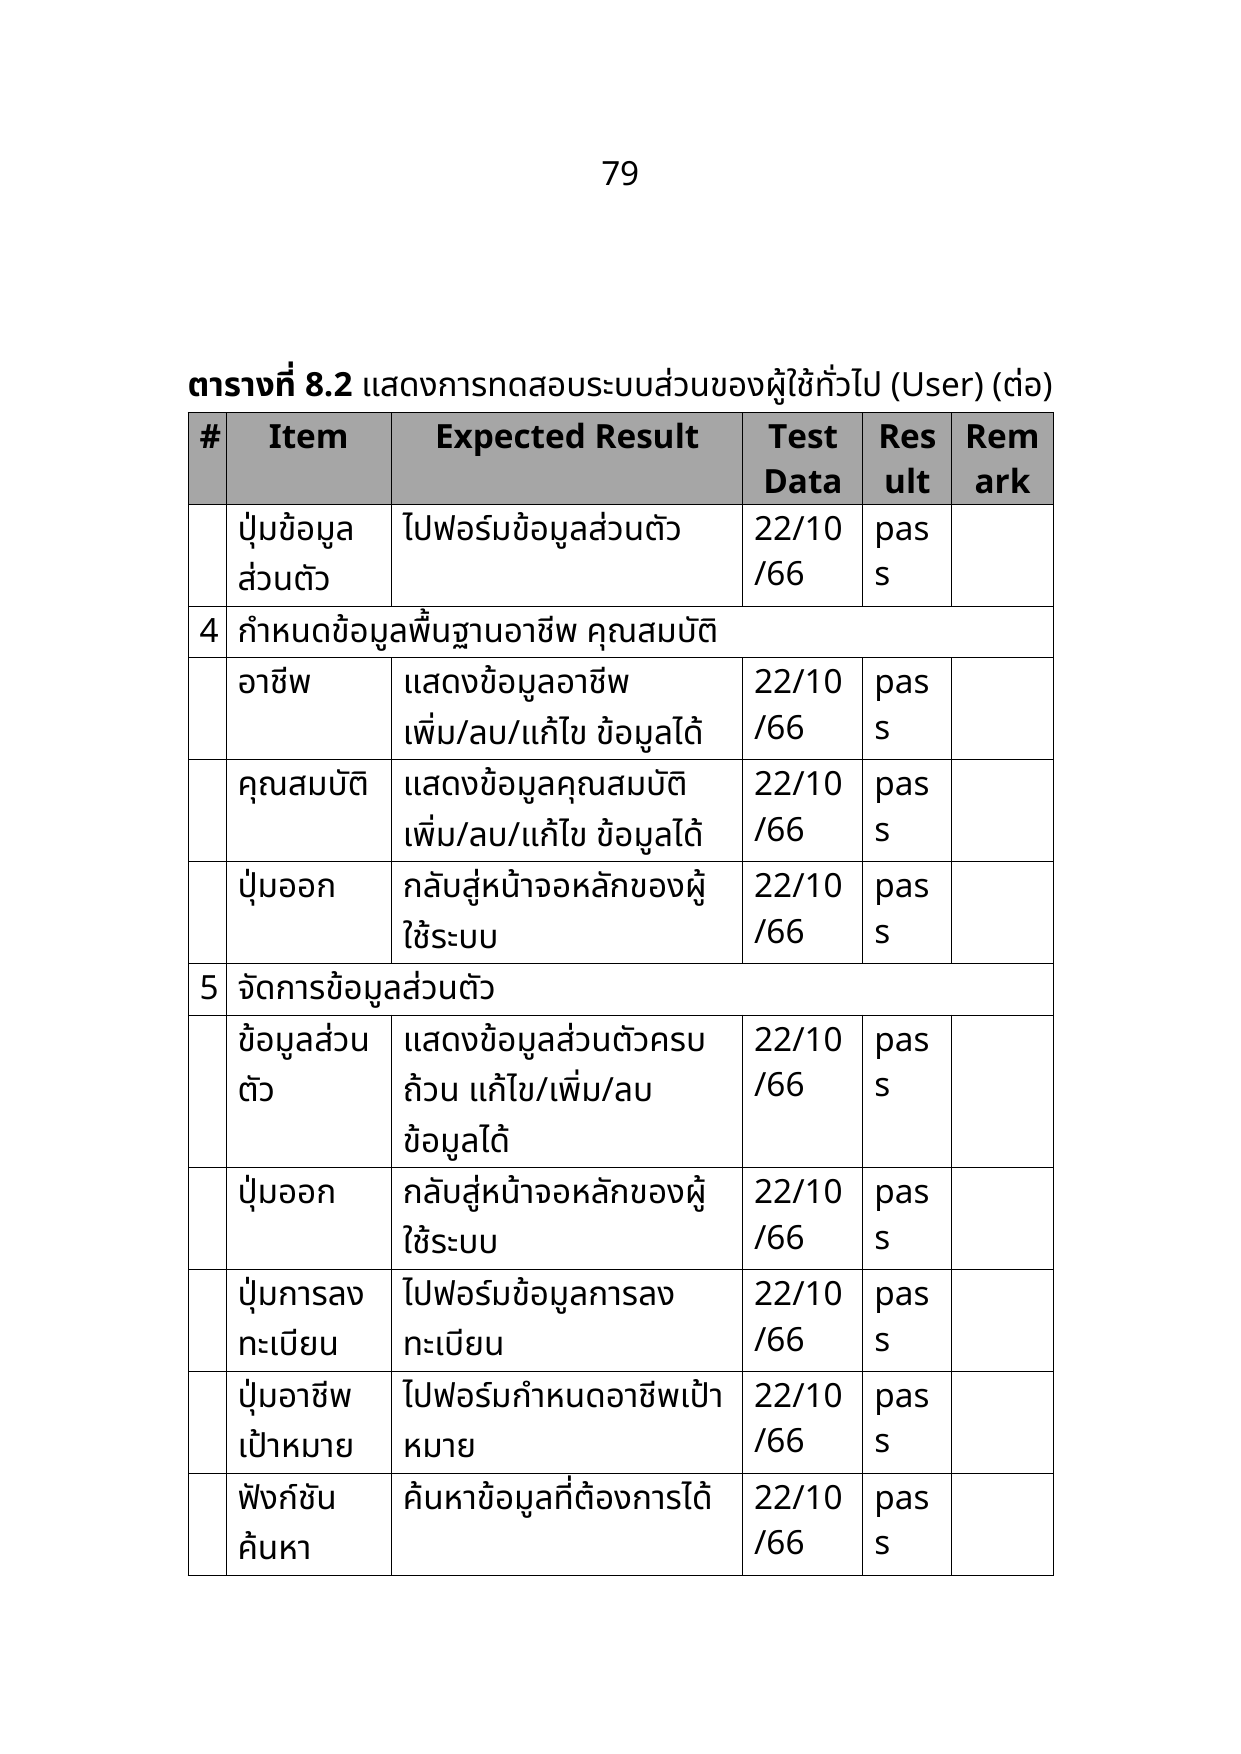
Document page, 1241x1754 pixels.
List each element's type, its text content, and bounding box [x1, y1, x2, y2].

table_cell 22/10/66 [743, 760, 862, 861]
table_cell 22/10/66 [743, 505, 862, 606]
text ตารางที่ 8.2 แสดงการทดสอบระบบส่วนของผู้ใช้ทั่วไป (User) (ต่อ) [187, 361, 1053, 412]
table_cell pass [863, 862, 951, 963]
table_header Test Data [743, 413, 862, 504]
table_cell pass [863, 1372, 951, 1473]
table_cell pass [863, 505, 951, 606]
table_cell 22/10/66 [743, 1016, 862, 1167]
table_cell ไปฟอร์มข้อมูลส่วนตัว [392, 505, 742, 606]
table_cell pass [863, 760, 951, 861]
table_cell ปุ่มออก [227, 1168, 391, 1269]
table_cell 22/10/66 [743, 1372, 862, 1473]
table_cell [952, 862, 1053, 963]
table_cell 22/10/66 [743, 1270, 862, 1371]
table_cell [189, 760, 226, 861]
table_header Expected Result [392, 413, 742, 504]
table_cell pass [863, 1474, 951, 1574]
table_cell pass [863, 1270, 951, 1371]
table_cell [189, 1270, 226, 1371]
table_cell [189, 1168, 226, 1269]
table_cell ข้อมูลส่วนตัว [227, 1016, 391, 1167]
table_cell [952, 505, 1053, 606]
table_cell [952, 1016, 1053, 1167]
table_cell [952, 1372, 1053, 1473]
table_header Item [227, 413, 391, 504]
table_cell ปุ่มออก [227, 862, 391, 963]
table_cell [189, 1372, 226, 1473]
table_cell 22/10/66 [743, 1168, 862, 1269]
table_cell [392, 1474, 742, 1574]
table_cell แสดงข้อมูลอาชีพ เพิ่ม/ลบ/แก้ไข ข้อมูลได้ [392, 658, 742, 759]
table_cell [952, 760, 1053, 861]
table_cell แสดงข้อมูลส่วนตัวครบถ้วน แก้ไข/เพิ่ม/ลบ ข้อมูลได้ [392, 1016, 742, 1167]
table_cell ปุ่มข้อมูลส่วนตัว [227, 505, 391, 606]
table_cell 5 [189, 964, 226, 1014]
table_cell กำหนดข้อมูลพื้นฐานอาชีพ คุณสมบัติ [227, 607, 1053, 657]
table_cell 4 [189, 607, 226, 657]
table_cell [952, 1270, 1053, 1371]
table_cell [189, 505, 226, 606]
table_header Remark [952, 413, 1053, 504]
table_cell ไปฟอร์มข้อมูลการลงทะเบียน [392, 1270, 742, 1371]
table_cell กลับสู่หน้าจอหลักของผู้ใช้ระบบ [392, 862, 742, 963]
table_cell [189, 658, 226, 759]
table_header # [189, 413, 226, 504]
table_cell แสดงข้อมูลคุณสมบัติ เพิ่ม/ลบ/แก้ไข ข้อมูลได้ [392, 760, 742, 861]
table_cell [189, 1474, 226, 1574]
table_cell อาชีพ [227, 658, 391, 759]
table_cell [952, 1474, 1053, 1574]
table_cell [189, 862, 226, 963]
table_header Result [863, 413, 951, 504]
table_cell 22/10/66 [743, 862, 862, 963]
table_cell [952, 1168, 1053, 1269]
table_cell ไปฟอร์มกำหนดอาชีพเป้าหมาย [392, 1372, 742, 1473]
table_cell ปุ่มการลงทะเบียน [227, 1270, 391, 1371]
table_cell จัดการข้อมูลส่วนตัว [227, 964, 1053, 1014]
table_cell pass [863, 1168, 951, 1269]
table_cell กลับสู่หน้าจอหลักของผู้ใช้ระบบ [392, 1168, 742, 1269]
table_cell pass [863, 1016, 951, 1167]
table_cell [952, 658, 1053, 759]
table_cell คุณสมบัติ [227, 760, 391, 861]
table_cell [189, 1016, 226, 1167]
table_cell 22/10/66 [743, 1474, 862, 1574]
table_cell pass [863, 658, 951, 759]
table_cell ฟังก์ชันค้นหาข้อมูล [227, 1474, 391, 1574]
table_cell 22/10/66 [743, 658, 862, 759]
table_cell ปุ่มอาชีพเป้าหมาย [227, 1372, 391, 1473]
